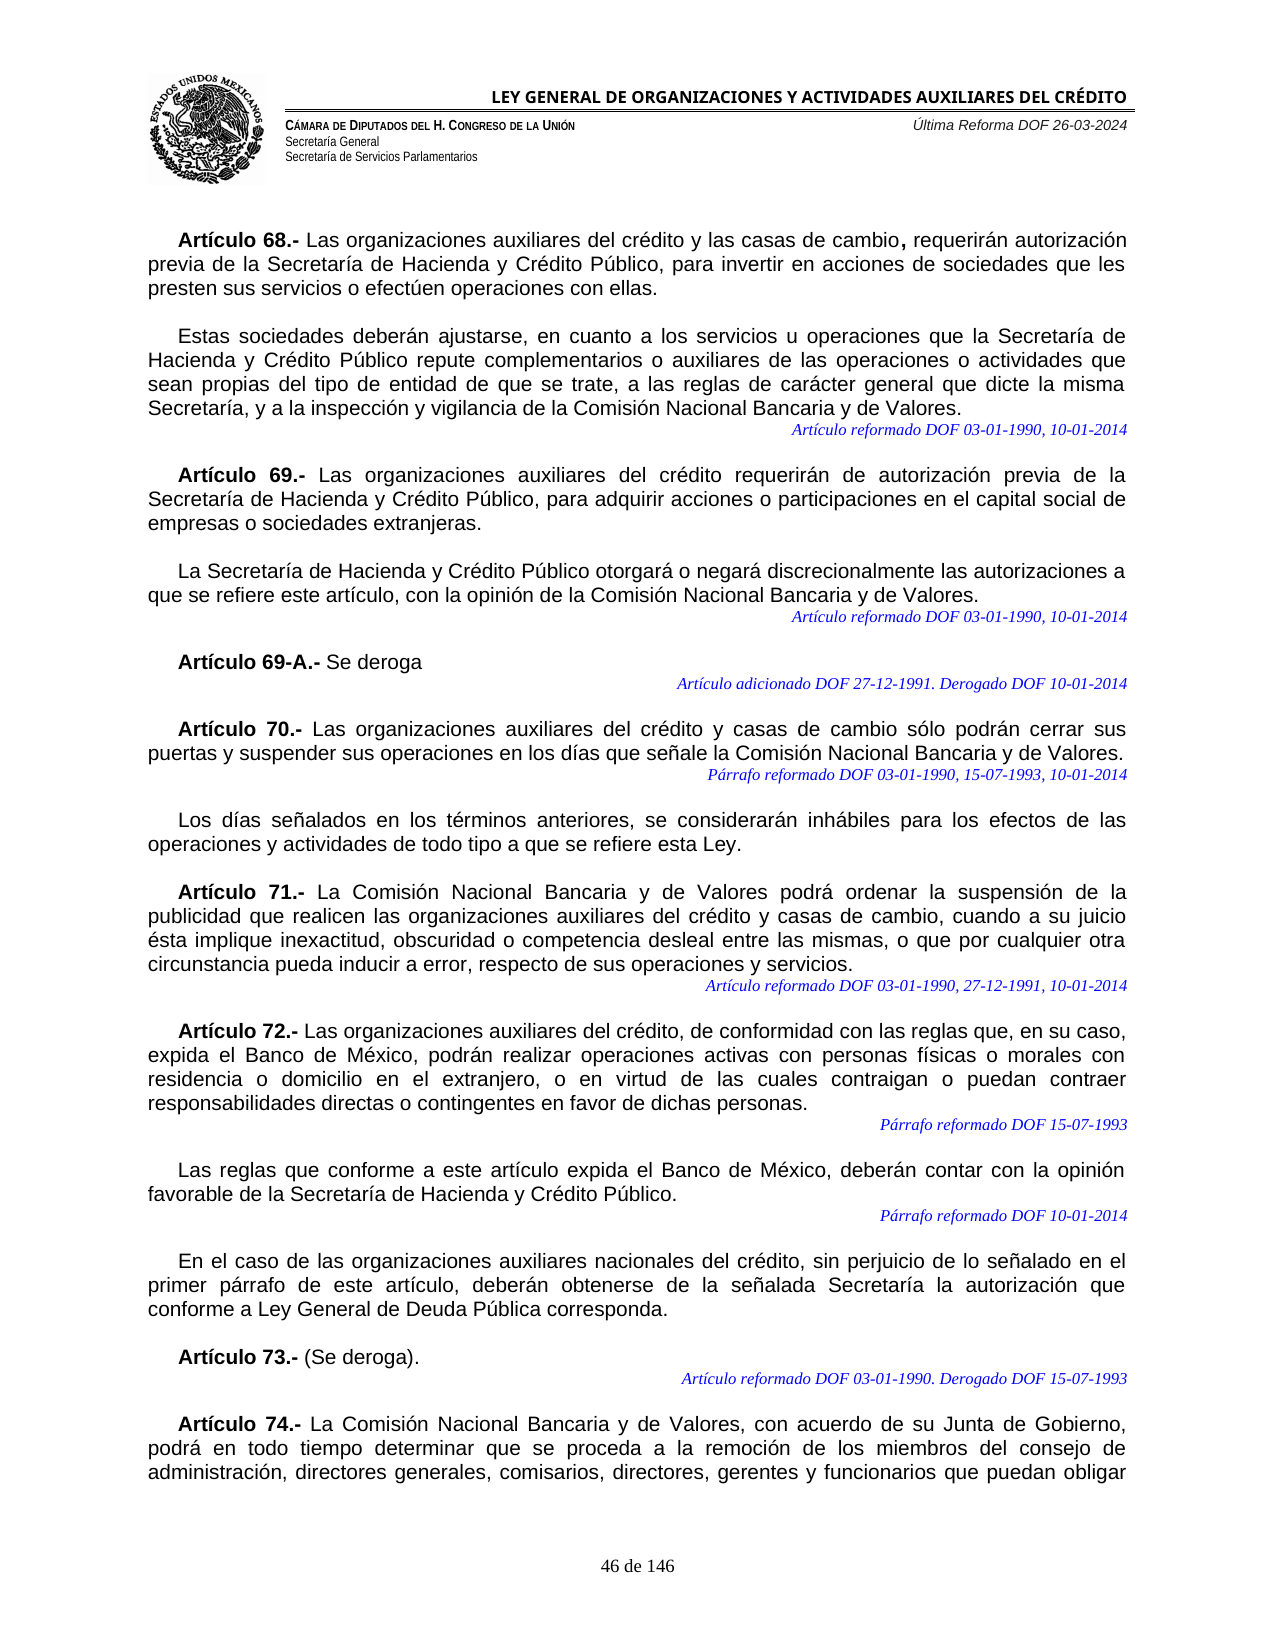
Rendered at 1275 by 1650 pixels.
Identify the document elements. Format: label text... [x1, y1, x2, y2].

text Artículo 70.- Las organizaciones auxiliares del crédito y casas de cambio sólo podrán cerrar sus puertas y suspender sus operaciones en los días que señale la Comisión Nacional Bancaria y de Valores. [148, 717, 1127, 765]
text En el caso de las organizaciones auxiliares nacionales del crédito, sin perjuicio de lo señalado en el primer párrafo de este artículo, deberán obtenerse de la señalada Secretaría la autorización que conforme a Ley General de Deuda Pública corresponda. [148, 1249, 1127, 1321]
text Los días señalados en los términos anteriores, se considerarán inhábiles para los efectos de las operaciones y actividades de todo tipo a que se refiere esta Ley. [148, 808, 1127, 856]
text Las reglas que conforme a este artículo expida el Banco de México, deberán contar con la opinión favorable de la Secretaría de Hacienda y Crédito Público. [148, 1158, 1127, 1206]
text Artículo 69-A.- Se deroga [148, 650, 1127, 674]
text Párrafo reformado DOF 03-01-1990, 15-07-1993, 10-01-2014 [148, 765, 1127, 784]
text Párrafo reformado DOF 10-01-2014 [148, 1206, 1127, 1225]
text Párrafo reformado DOF 15-07-1993 [148, 1114, 1127, 1134]
text Artículo 73.- (Se deroga). [148, 1344, 1127, 1368]
text Artículo adicionado DOF 27-12-1991. Derogado DOF 10-01-2014 [148, 674, 1127, 693]
text Artículo 71.- La Comisión Nacional Bancaria y de Valores podrá ordenar la suspensión de la publicidad que realicen las organizaciones auxiliares del crédito y casas de cambio, cuando a su juicio ésta implique inexactitud, obscuridad o competencia desleal entre las mismas, o que por cualquier otra circunstancia pueda inducir a error, respecto de sus operaciones y servicios. [148, 880, 1127, 976]
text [148, 1412, 1127, 1483]
text Artículo reformado DOF 03-01-1990, 10-01-2014 [148, 420, 1127, 439]
text Artículo reformado DOF 03-01-1990, 10-01-2014 [148, 607, 1127, 626]
text Artículo reformado DOF 03-01-1990, 27-12-1991, 10-01-2014 [148, 976, 1127, 995]
text Artículo 68.- Las organizaciones auxiliares del crédito y las casas de cambio, requerirán autorización previa de la Secretaría de Hacienda y Crédito Público, para invertir en acciones de sociedades que les presten sus servicios o efectúen operaciones con ellas. [148, 228, 1127, 300]
text Artículo 72.- Las organizaciones auxiliares del crédito, de conformidad con las reglas que, en su caso, expida el Banco de México, podrán realizar operaciones activas con personas físicas o morales con residencia o domicilio en el extranjero, o en virtud de las cuales contraigan o puedan contraer responsabilidades directas o contingentes en favor de dichas personas. [148, 1019, 1127, 1114]
text Artículo 69.- Las organizaciones auxiliares del crédito requerirán de autorización previa de la Secretaría de Hacienda y Crédito Público, para adquirir acciones o participaciones en el capital social de empresas o sociedades extranjeras. [148, 463, 1127, 535]
text Estas sociedades deberán ajustarse, en cuanto a los servicios u operaciones que la Secretaría de Hacienda y Crédito Público repute complementarios o auxiliares de las operaciones o actividades que sean propias del tipo de entidad de que se trate, a las reglas de carácter general que dicte la misma Secretaría, y a la inspección y vigilancia de la Comisión Nacional Bancaria y de Valores. [148, 324, 1127, 420]
text La Secretaría de Hacienda y Crédito Público otorgará o negará discrecionalmente las autorizaciones a que se refiere este artículo, con la opinión de la Comisión Nacional Bancaria y de Valores. [148, 559, 1127, 607]
text Artículo reformado DOF 03-01-1990. Derogado DOF 15-07-1993 [148, 1368, 1127, 1388]
